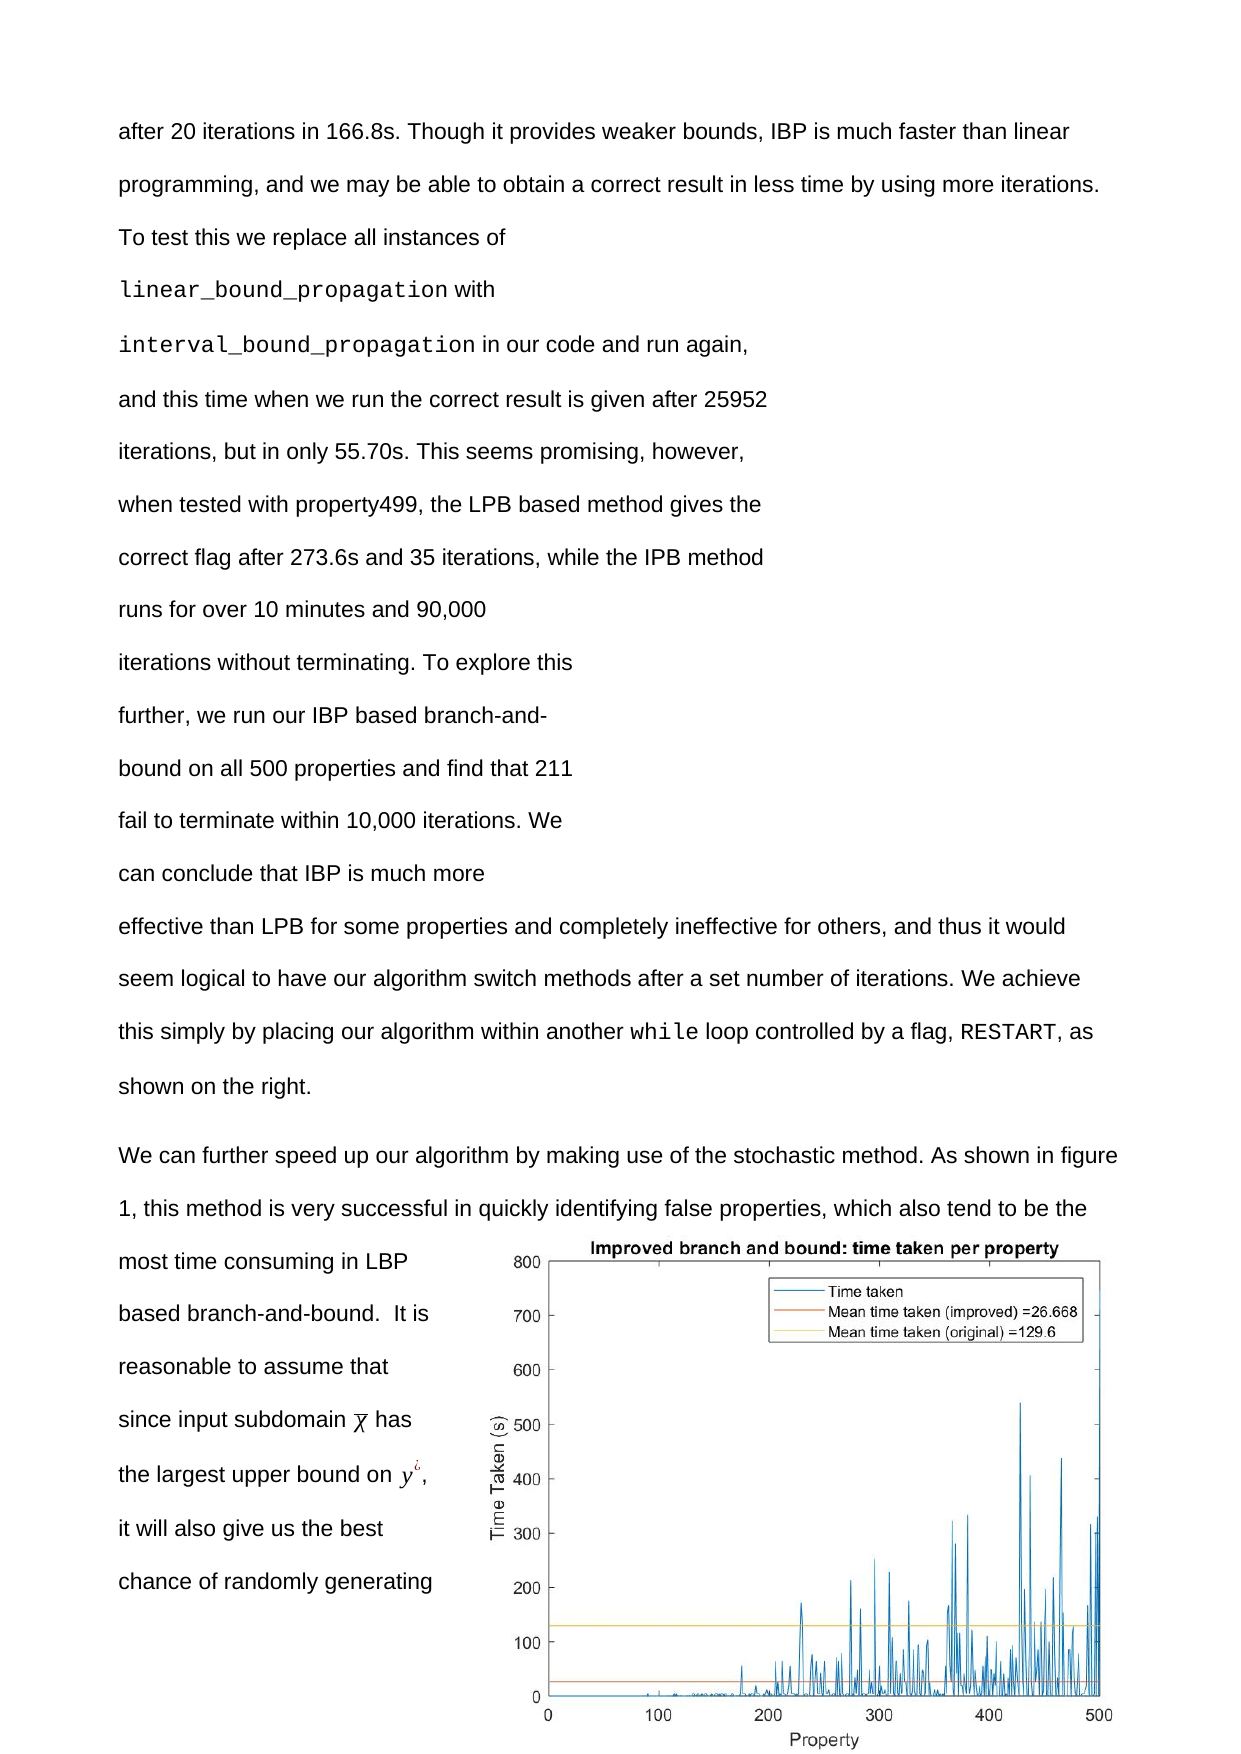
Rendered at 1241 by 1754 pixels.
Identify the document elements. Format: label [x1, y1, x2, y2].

picture [456, 1221, 1163, 1750]
text [118, 118, 1122, 1099]
text [118, 1142, 1122, 1594]
